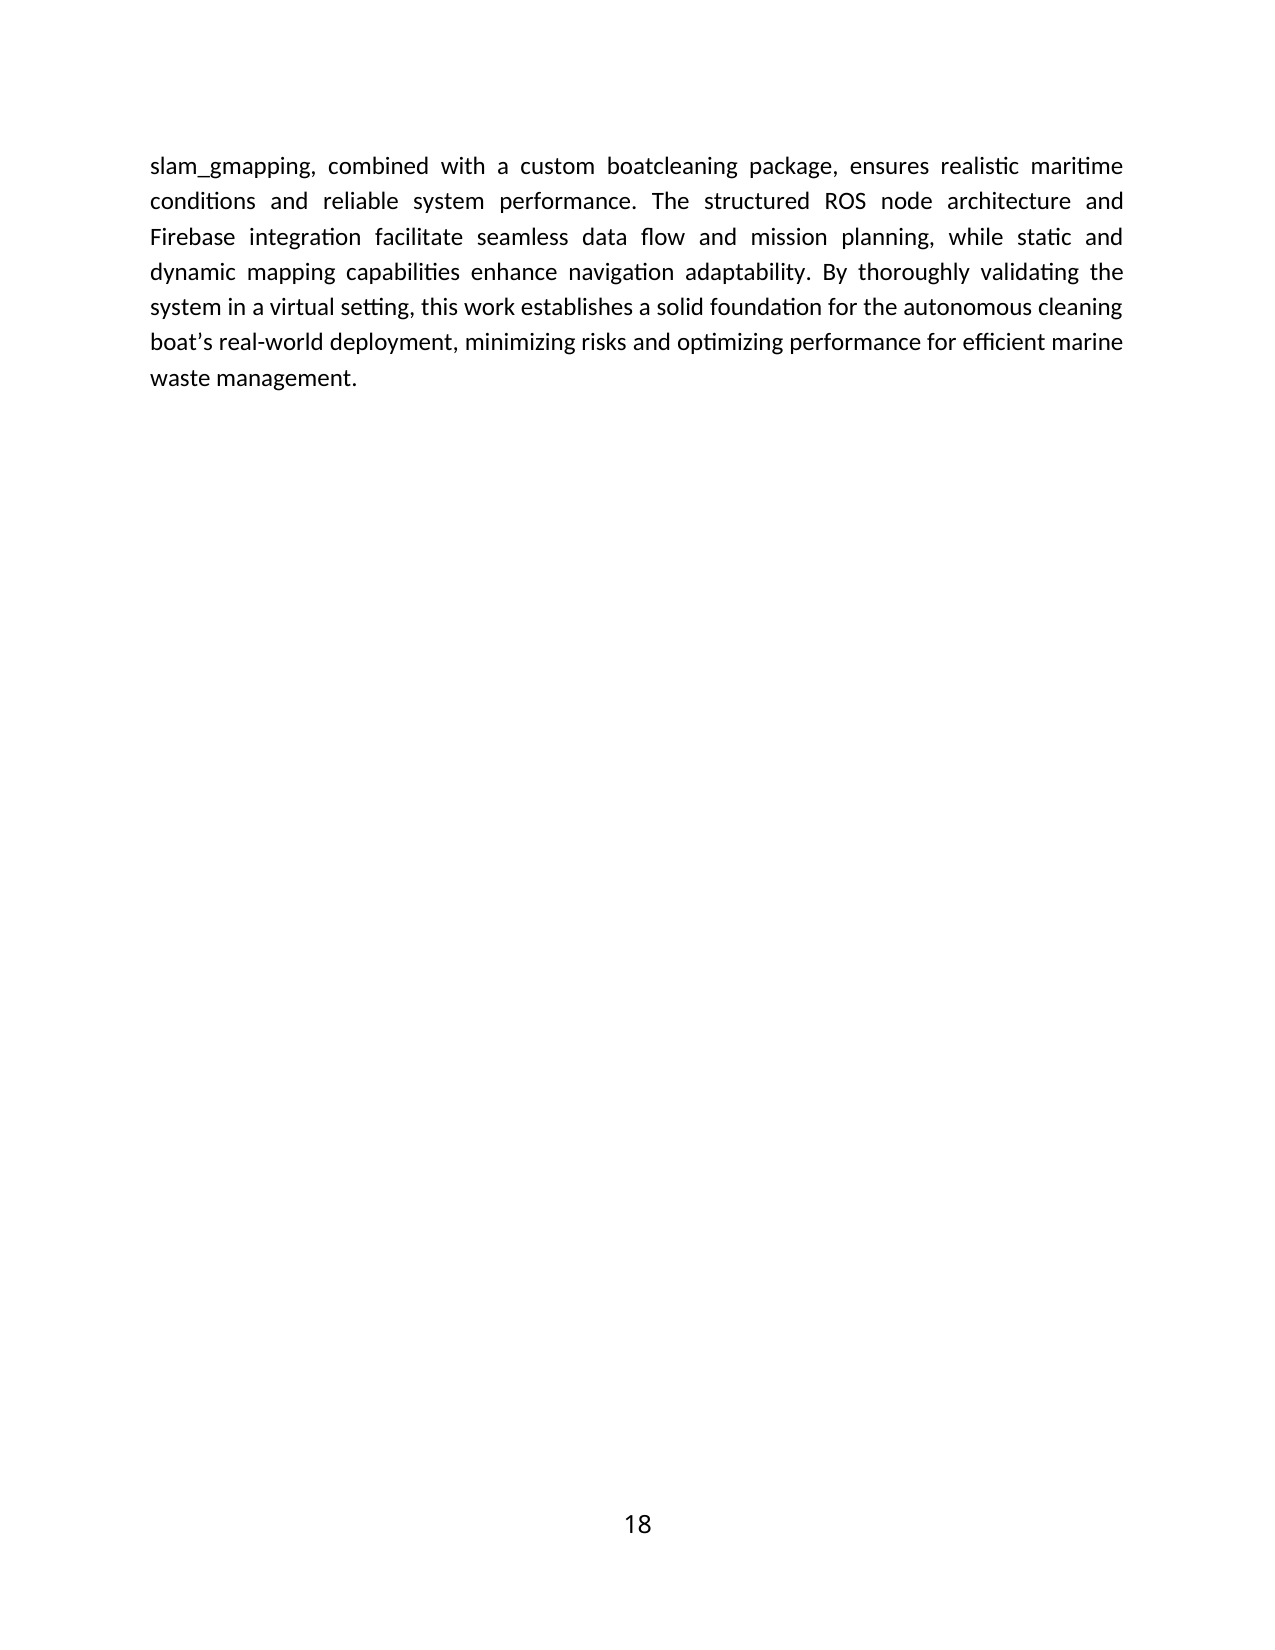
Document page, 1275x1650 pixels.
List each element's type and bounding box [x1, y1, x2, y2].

text [150, 150, 1125, 392]
